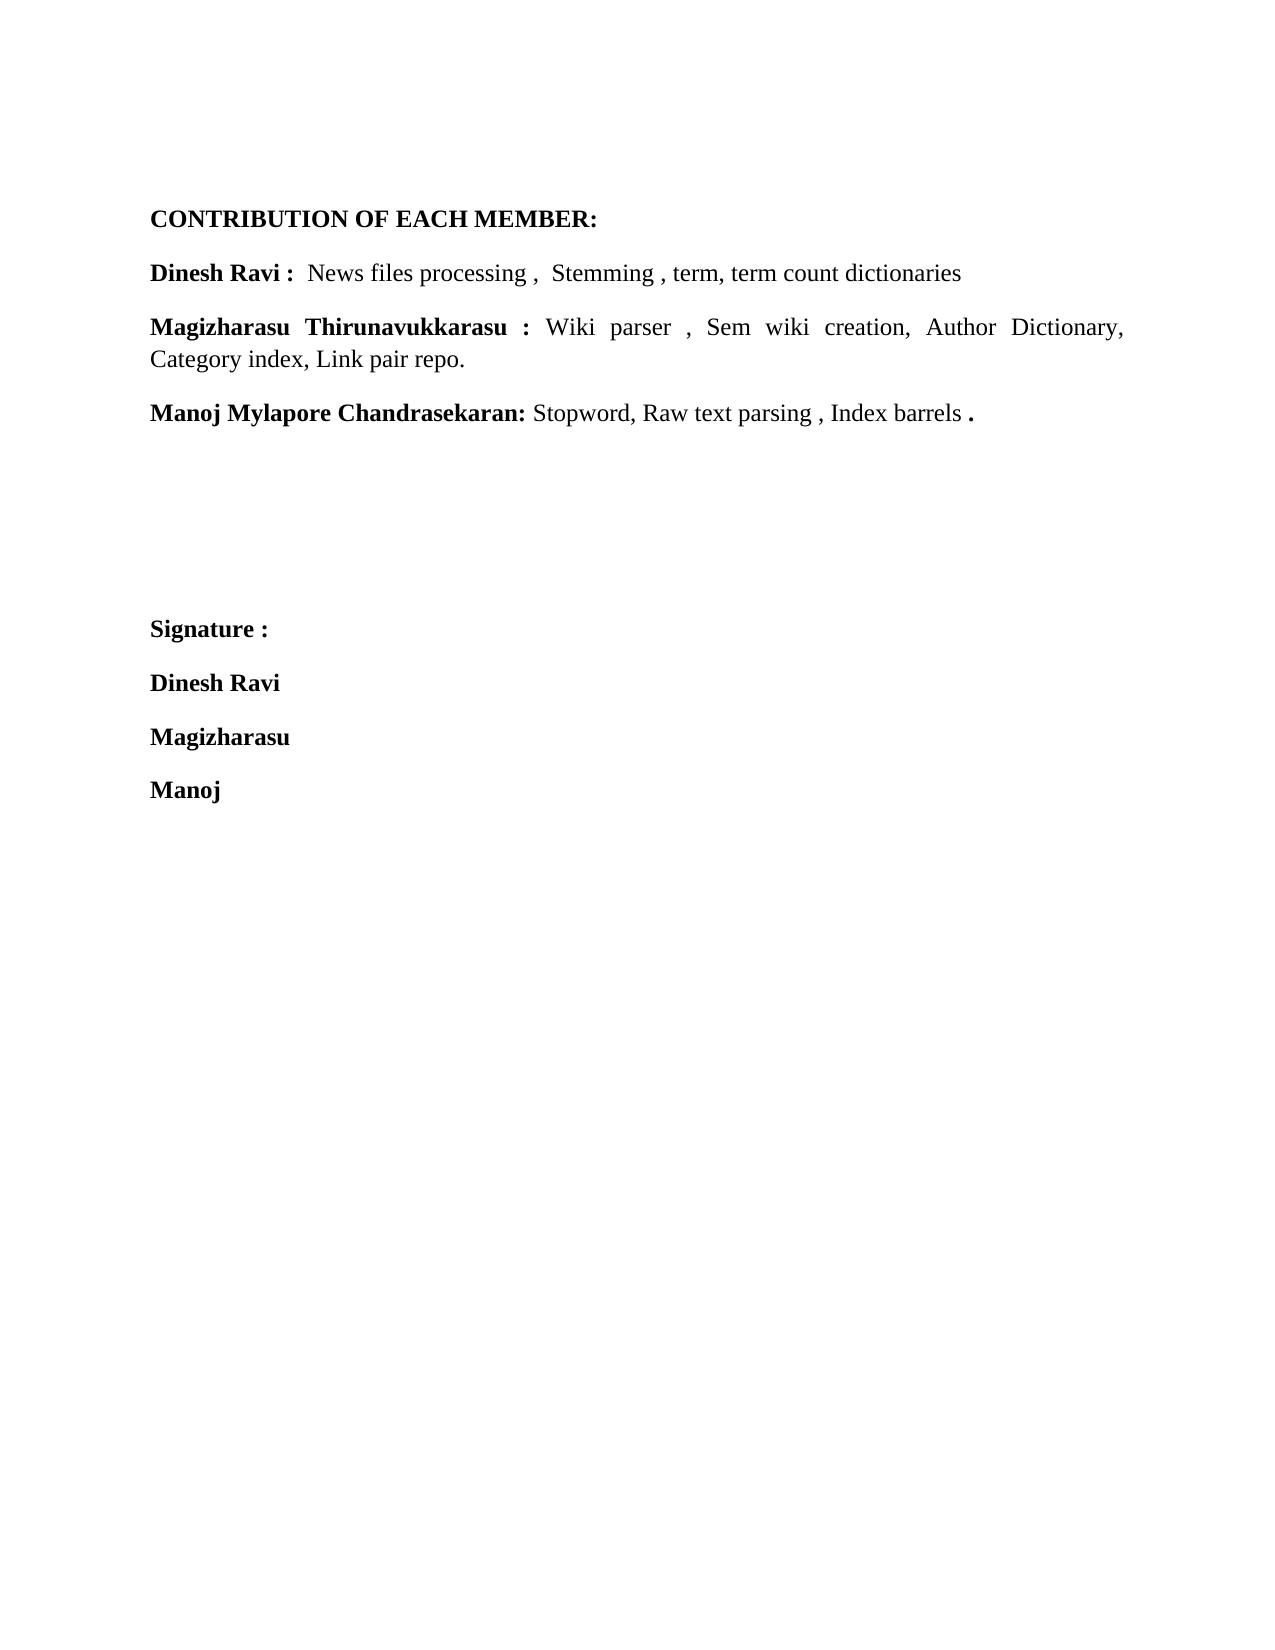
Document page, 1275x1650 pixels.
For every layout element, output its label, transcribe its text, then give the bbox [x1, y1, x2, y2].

text Manoj Mylapore Chandrasekaran: Stopword, Raw text parsing , Index barrels . [150, 398, 1125, 427]
text Dinesh Ravi [150, 668, 1125, 696]
text Signature : [150, 614, 1125, 643]
text Magizharasu Thirunavukkarasu : Wiki parser , Sem wiki creation, Author Dictionary, Category index, Link pair repo. [150, 312, 1125, 373]
text Dinesh Ravi : News files processing , Stemming , term, term count dictionaries [150, 258, 1125, 286]
text Magizharasu [150, 722, 1125, 750]
text Manoj [150, 775, 1125, 804]
text CONTRIBUTION OF EACH MEMBER: [150, 204, 1125, 233]
